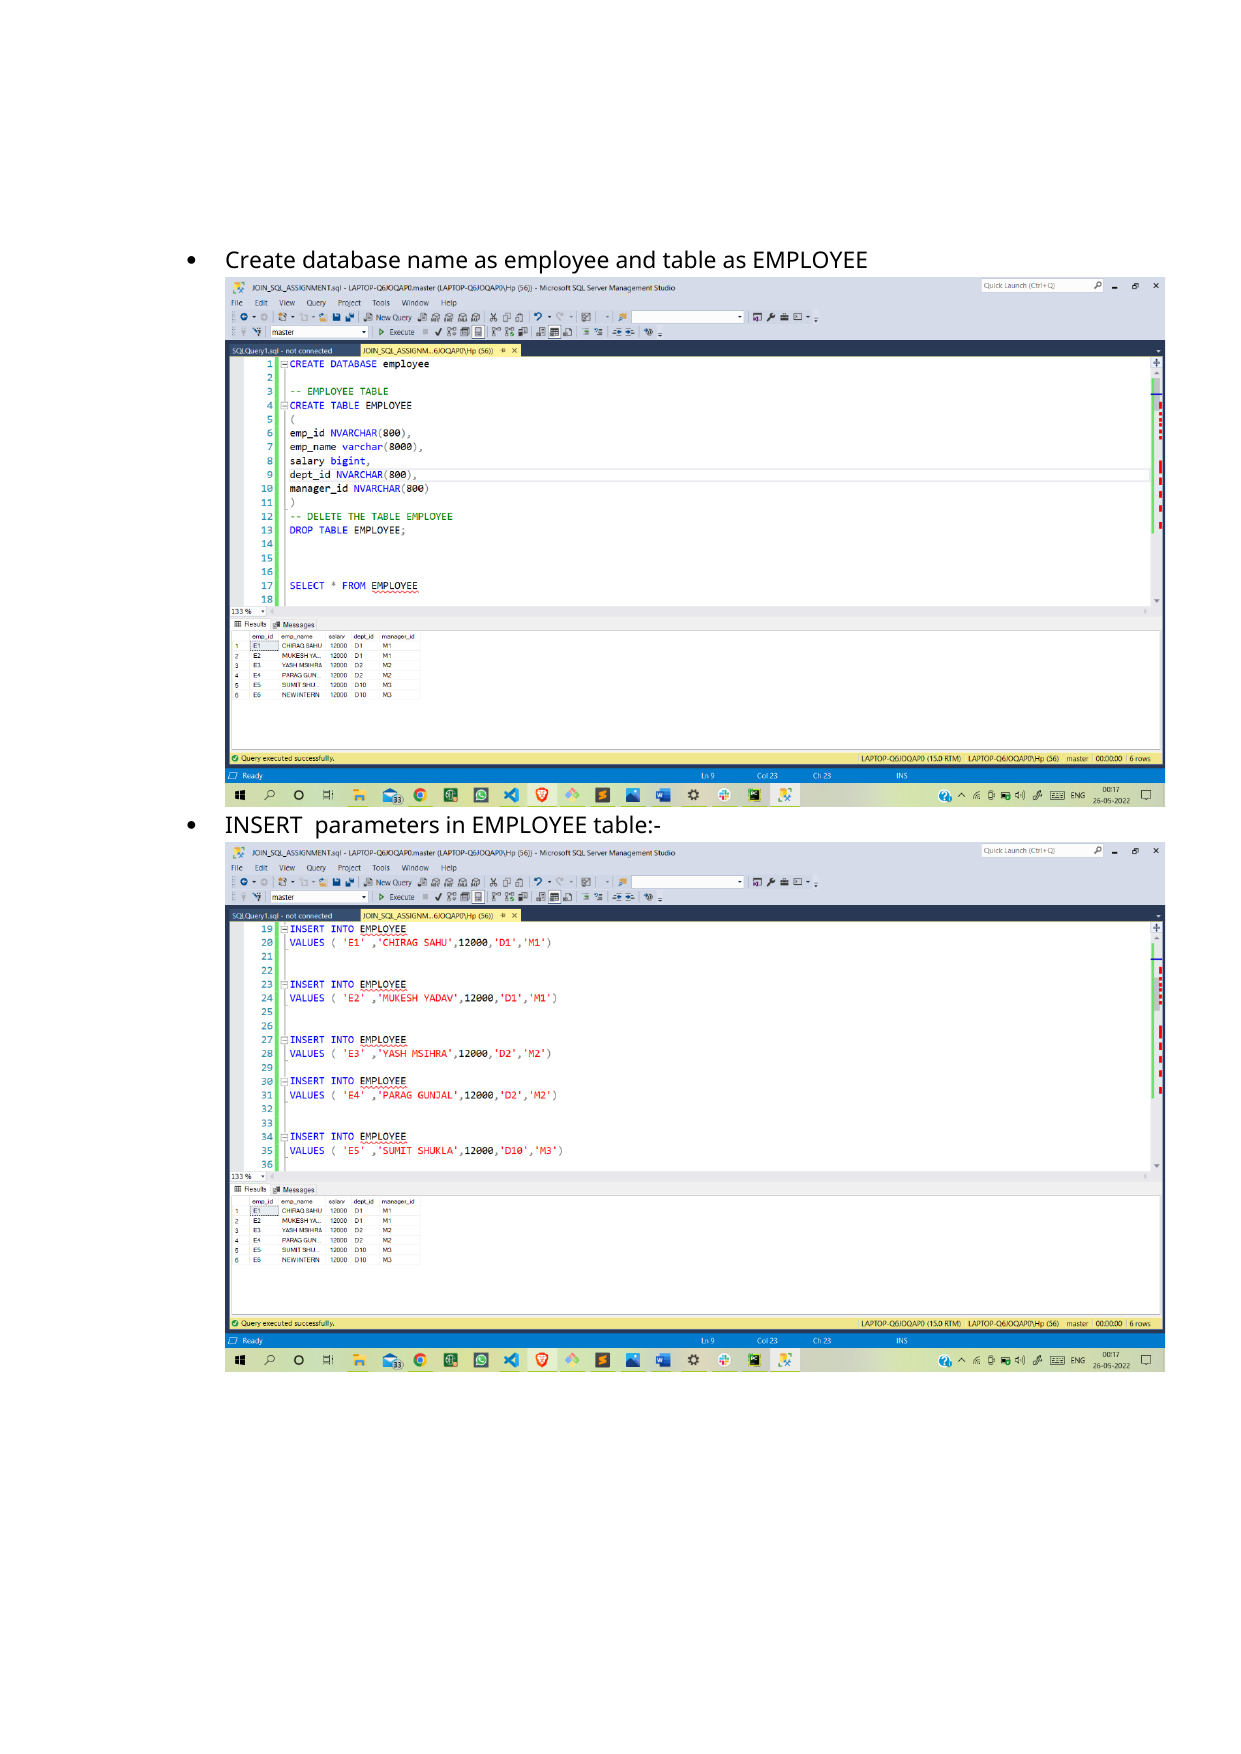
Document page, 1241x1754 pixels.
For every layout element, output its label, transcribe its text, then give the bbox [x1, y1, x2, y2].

picture [225, 842, 1166, 1372]
list Create database name as employee and table as EMPLOYEE [187, 244, 1090, 275]
picture [225, 277, 1166, 807]
list INSERT parameters in EMPLOYEE table:- [187, 808, 1090, 840]
